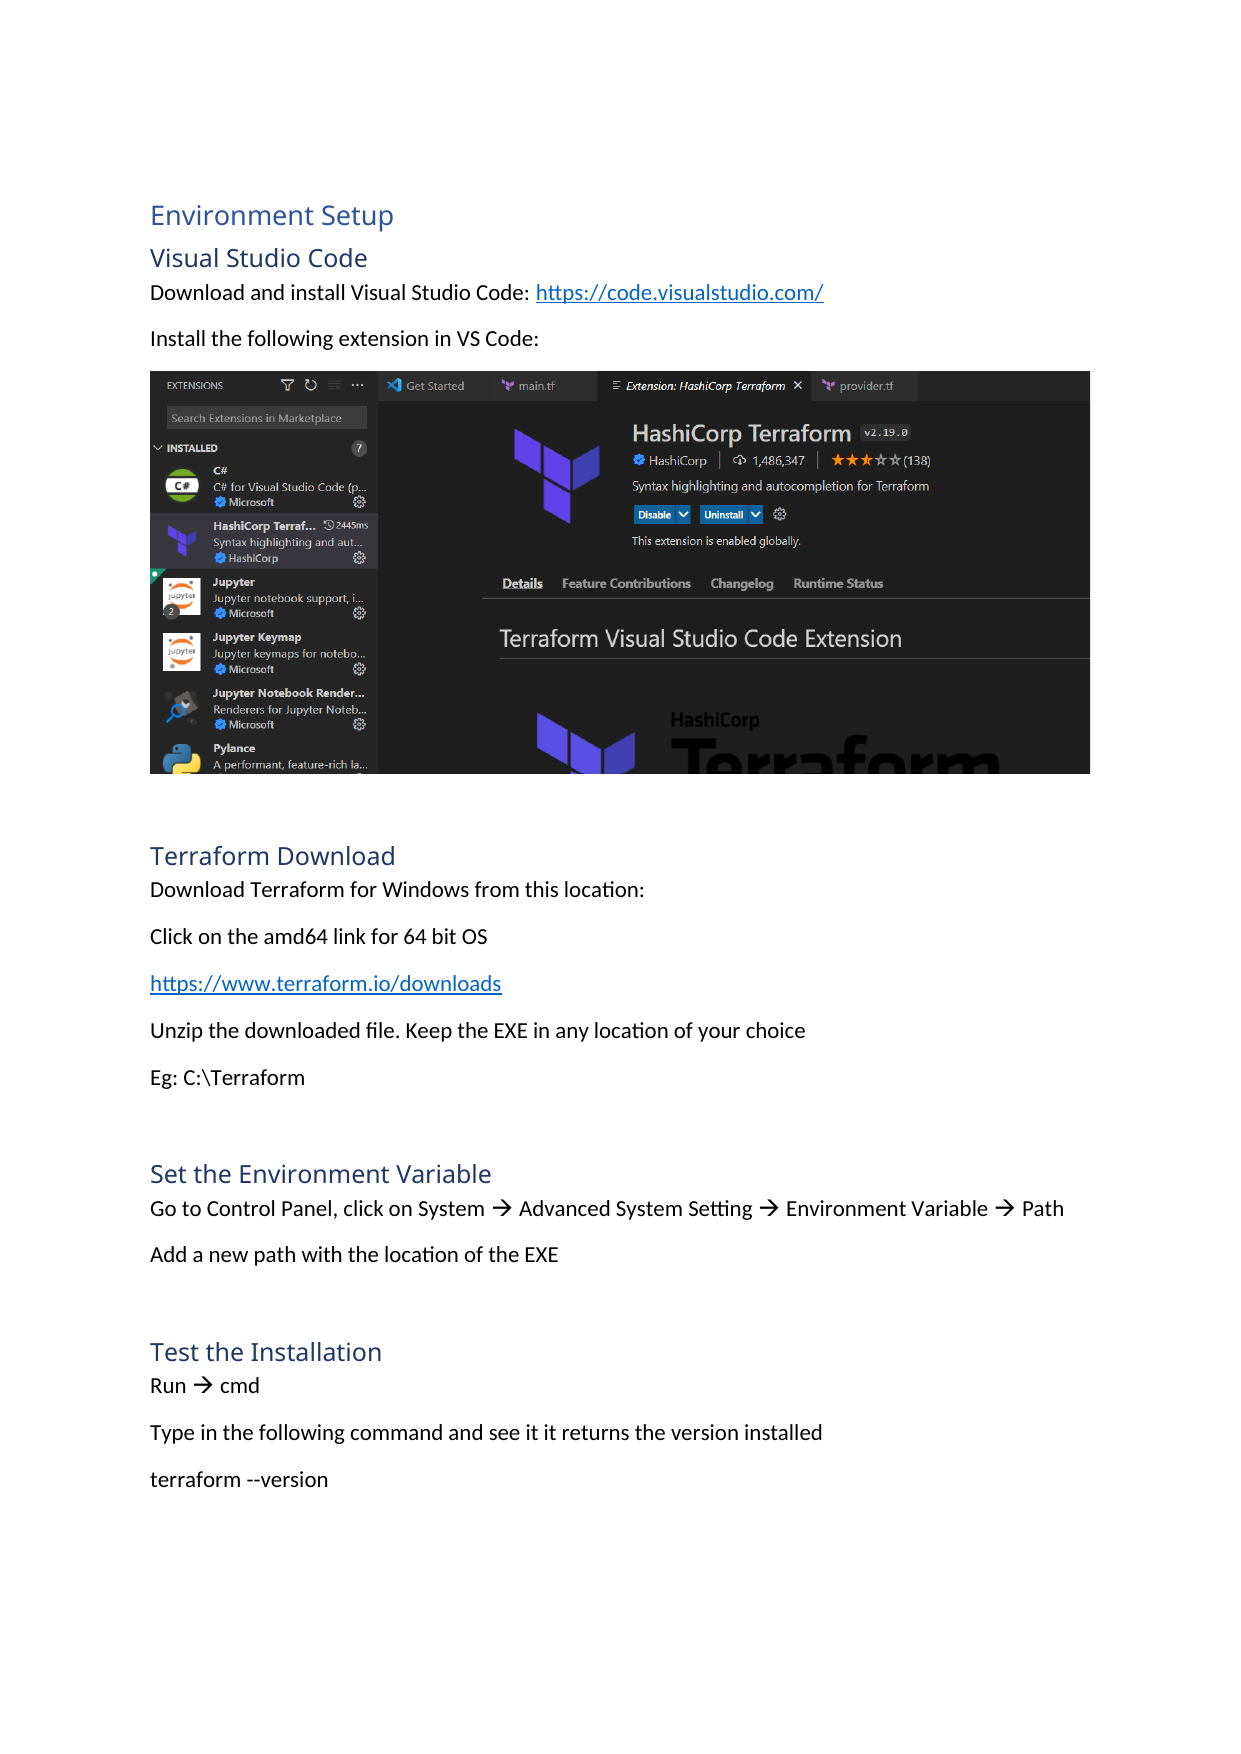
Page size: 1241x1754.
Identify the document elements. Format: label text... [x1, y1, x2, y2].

text Unzip the downloaded file. Keep the EXE in any location of your choice [150, 1016, 1090, 1044]
text Type in the following command and see it it returns the version installed [150, 1418, 1090, 1446]
text Click on the amd64 link for 64 bit OS [150, 922, 1090, 951]
subtitle Set the Environment Variable [150, 1157, 1090, 1191]
text Go to Control Panel, click on System Advanced System Setting Environment Variable Path [150, 1194, 1090, 1222]
subtitle Test the Installation [150, 1334, 1090, 1368]
text https://www.terraform.io/downloads [150, 969, 1090, 997]
text Eg: C:\Terraform [150, 1063, 1090, 1091]
text terraform --version [150, 1465, 1090, 1493]
text Add a new path with the location of the EXE [150, 1241, 1090, 1268]
text Run cmd [150, 1371, 1090, 1399]
subtitle Terraform Download [150, 839, 1090, 873]
text Download Terraform for Windows from this location: [150, 876, 1090, 904]
picture [150, 371, 1091, 774]
text Install the following extension in VS Code: [150, 324, 1090, 352]
subtitle Environment Setup [150, 197, 1090, 234]
text Download and install Visual Studio Code: https://code.visualstudio.com/ [150, 278, 1090, 306]
subtitle Visual Studio Code [150, 241, 1090, 275]
